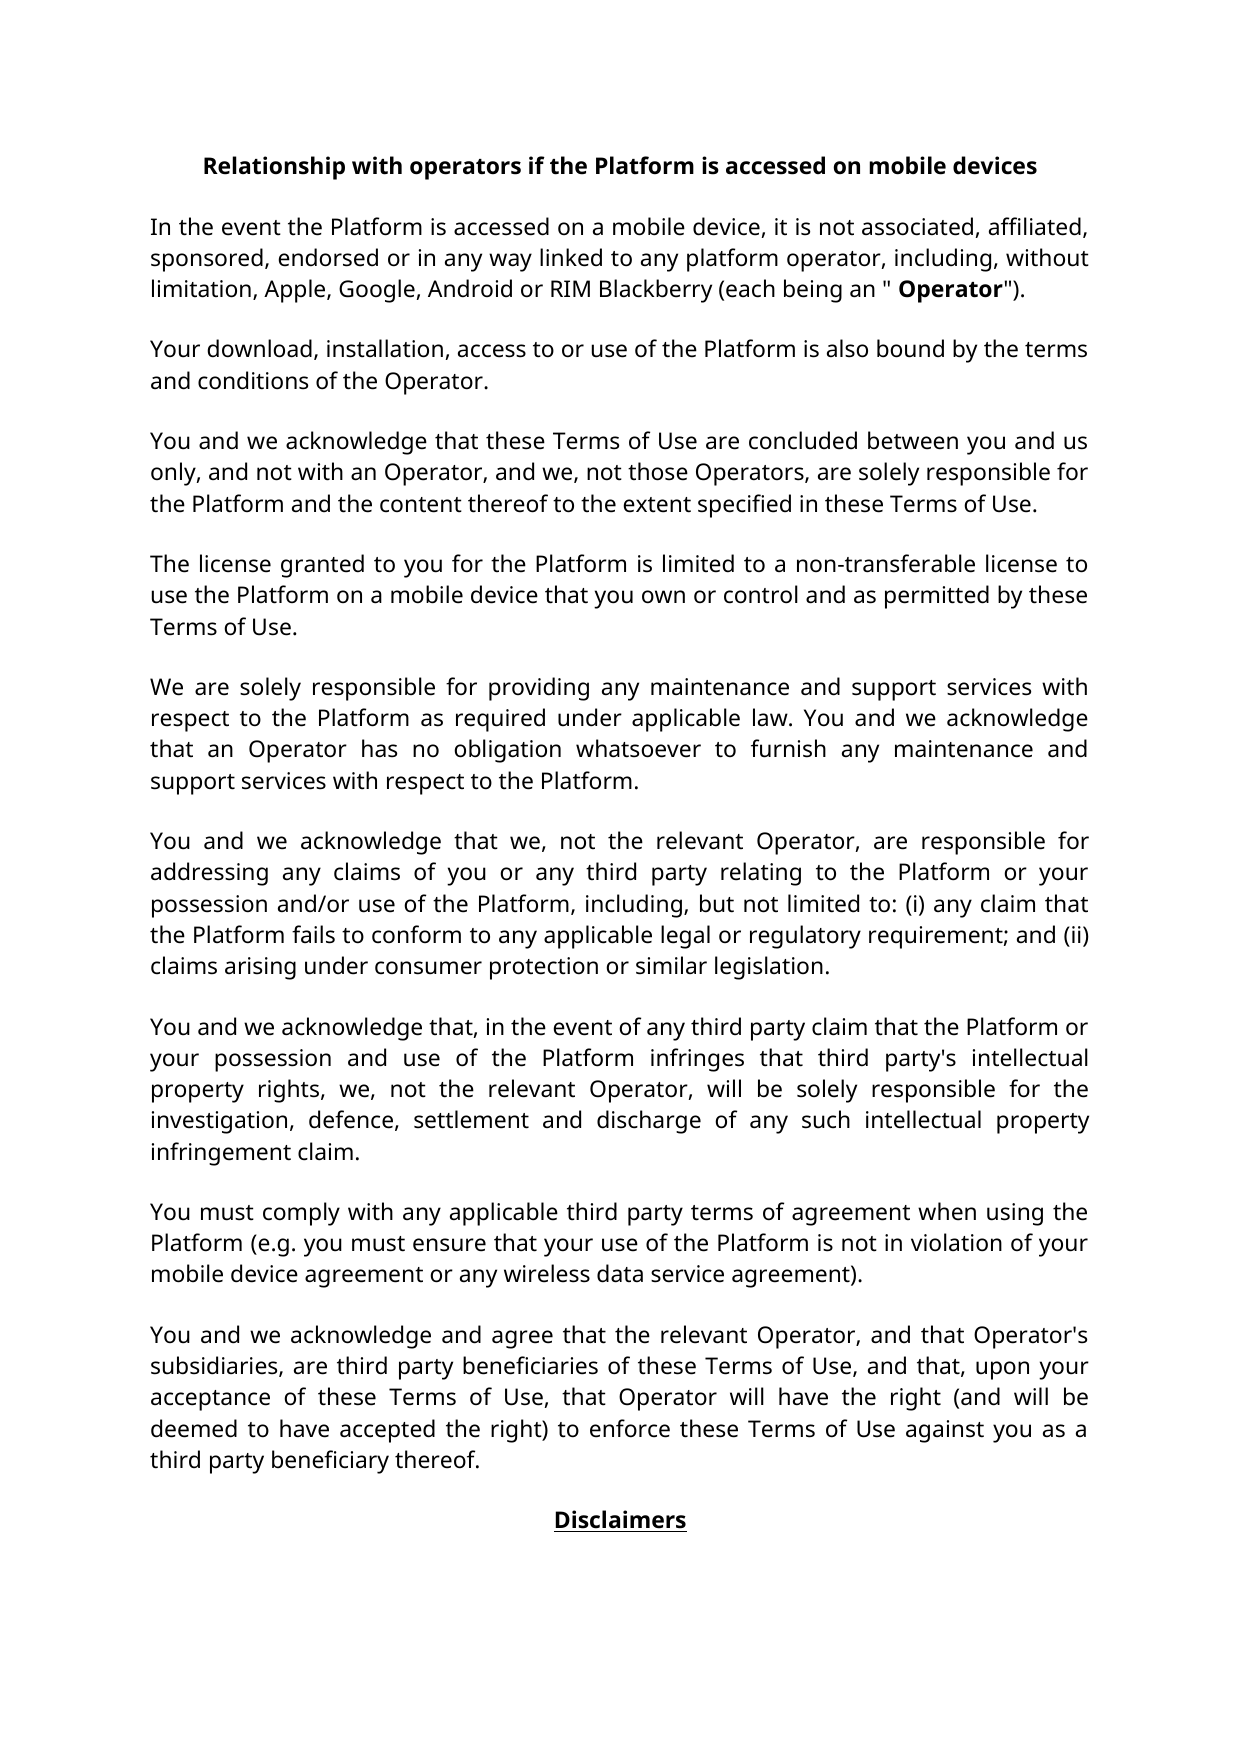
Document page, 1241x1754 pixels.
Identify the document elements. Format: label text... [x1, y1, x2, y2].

text The license granted to you for the Platform is limited to a non-transferable license to use the Platform on a mobile device that you own or control and as permitted by these Terms of Use. [150, 548, 1090, 642]
text You and we acknowledge that, in the event of any third party claim that the Platform or your possession and use of the Platform infringes that third party's intellectual property rights, we, not the relevant Operator, will be solely responsible for the investigation, defence, settlement and discharge of any such intellectual property infringement claim. [150, 1010, 1090, 1167]
text You and we acknowledge that these Terms of Use are concluded between you and us only, and not with an Operator, and we, not those Operators, are solely responsible for the Platform and the content thereof to the extent specified in these Terms of Use. [150, 425, 1090, 519]
text You must comply with any applicable third party terms of agreement when using the Platform (e.g. you must ensure that your use of the Platform is not in violation of your mobile device agreement or any wireless data service agreement). [150, 1196, 1090, 1289]
text Disclaimers [150, 1504, 1090, 1535]
text We are solely responsible for providing any maintenance and support services with respect to the Platform as required under applicable law. You and we acknowledge that an Operator has no obligation whatsoever to furnish any maintenance and support services with respect to the Platform. [150, 671, 1090, 796]
text You and we acknowledge and agree that the relevant Operator, and that Operator's subsidiaries, are third party beneficiaries of these Terms of Use, and that, upon your acceptance of these Terms of Use, that Operator will have the right (and will be deemed to have accepted the right) to enforce these Terms of Use against you as a third party beneficiary thereof. [150, 1319, 1090, 1475]
text You and we acknowledge that we, not the relevant Operator, are responsible for addressing any claims of you or any third party relating to the Platform or your possession and/or use of the Platform, including, but not limited to: (i) any claim that the Platform fails to conform to any applicable legal or regulatory requirement; and (ii) claims arising under consumer protection or similar legislation. [150, 825, 1090, 981]
text In the event the Platform is accessed on a mobile device, it is not associated, affiliated, sponsored, endorsed or in any way linked to any platform operator, including, without limitation, Apple, Google, Android or RIM Blackberry (each being an " Operator"). [150, 210, 1090, 304]
text Your download, installation, access to or use of the Platform is also bound by the terms and conditions of the Operator. [150, 333, 1090, 396]
text Relationship with operators if the Platform is accessed on mobile devices [150, 150, 1090, 181]
